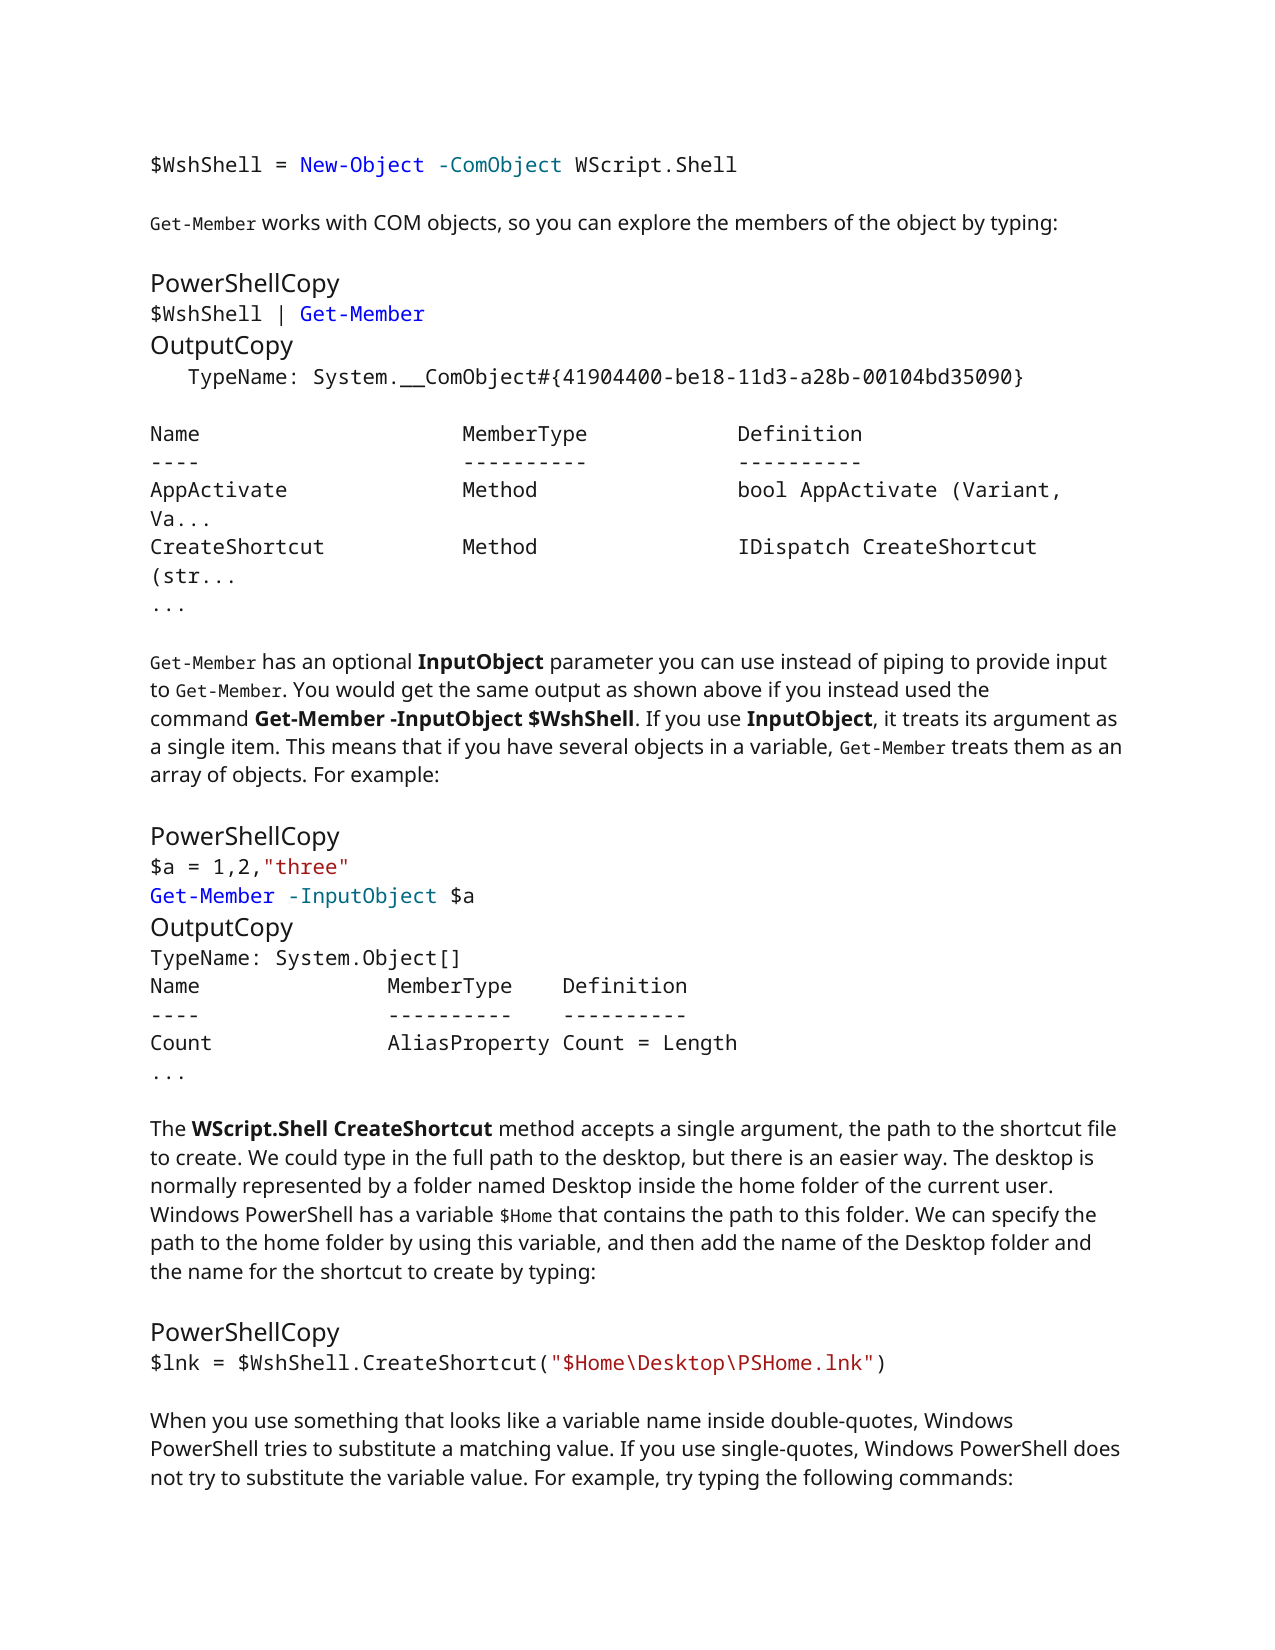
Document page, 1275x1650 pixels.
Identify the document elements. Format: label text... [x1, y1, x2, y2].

text $a = 1,2,"three" [150, 852, 1125, 881]
text $lnk = $WshShell.CreateShortcut("$Home\Desktop\PSHome.lnk") [150, 1348, 1125, 1377]
text ---- ---------- ---------- [150, 447, 1125, 476]
text Get-Member -InputObject $a [150, 881, 1125, 909]
text Count AliasProperty Count = Length [150, 1028, 1125, 1057]
text PowerShellCopy [150, 818, 1125, 852]
text Name MemberType Definition [150, 419, 1125, 447]
text ---- ---------- ---------- [150, 1000, 1125, 1028]
text TypeName: System.Object[] [150, 943, 1125, 972]
text Get-Member works with COM objects, so you can explore the members of the object by typing: [150, 208, 1125, 236]
text PowerShellCopy [150, 265, 1125, 299]
text Name MemberType Definition [150, 972, 1125, 1000]
text AppActivate Method bool AppActivate (Variant, Va... [150, 476, 1125, 532]
text CreateShortcut Method IDispatch CreateShortcut (str... [150, 532, 1125, 589]
text $WshShell = New-Object -ComObject WScript.Shell [150, 150, 1125, 178]
text OutputCopy [150, 909, 1125, 943]
text TypeName: System.__ComObject#{41904400-be18-11d3-a28b-00104bd35090} [150, 362, 1125, 390]
text PowerShellCopy [150, 1314, 1125, 1348]
text ... [150, 1057, 1125, 1085]
text The WScript.Shell CreateShortcut method accepts a single argument, the path to the shortcut file to create. We could type in the full path to the desktop, but there is an easier way. The desktop is normally represented by a folder named Desktop inside the home folder of the current user. Windows PowerShell has a variable $Home that contains the path to this folder. We can specify the path to the home folder by using this variable, and then add the name of the Desktop folder and the name for the shortcut to create by typing: [150, 1114, 1125, 1285]
text When you use something that looks like a variable name inside double-quotes, Windows PowerShell tries to substitute a matching value. If you use single-quotes, Windows PowerShell does not try to substitute the variable value. For example, try typing the following commands: [150, 1406, 1125, 1491]
text $WshShell | Get-Member [150, 299, 1125, 328]
text ... [150, 589, 1125, 618]
text OutputCopy [150, 328, 1125, 362]
text Get-Member has an optional InputObject parameter you can use instead of piping to provide input to Get-Member. You would get the same output as shown above if you instead used the command Get-Member -InputObject $WshShell. If you use InputObject, it treats its argument as a single item. This means that if you have several objects in a variable, Get-Member treats them as an array of objects. For example: [150, 647, 1125, 789]
